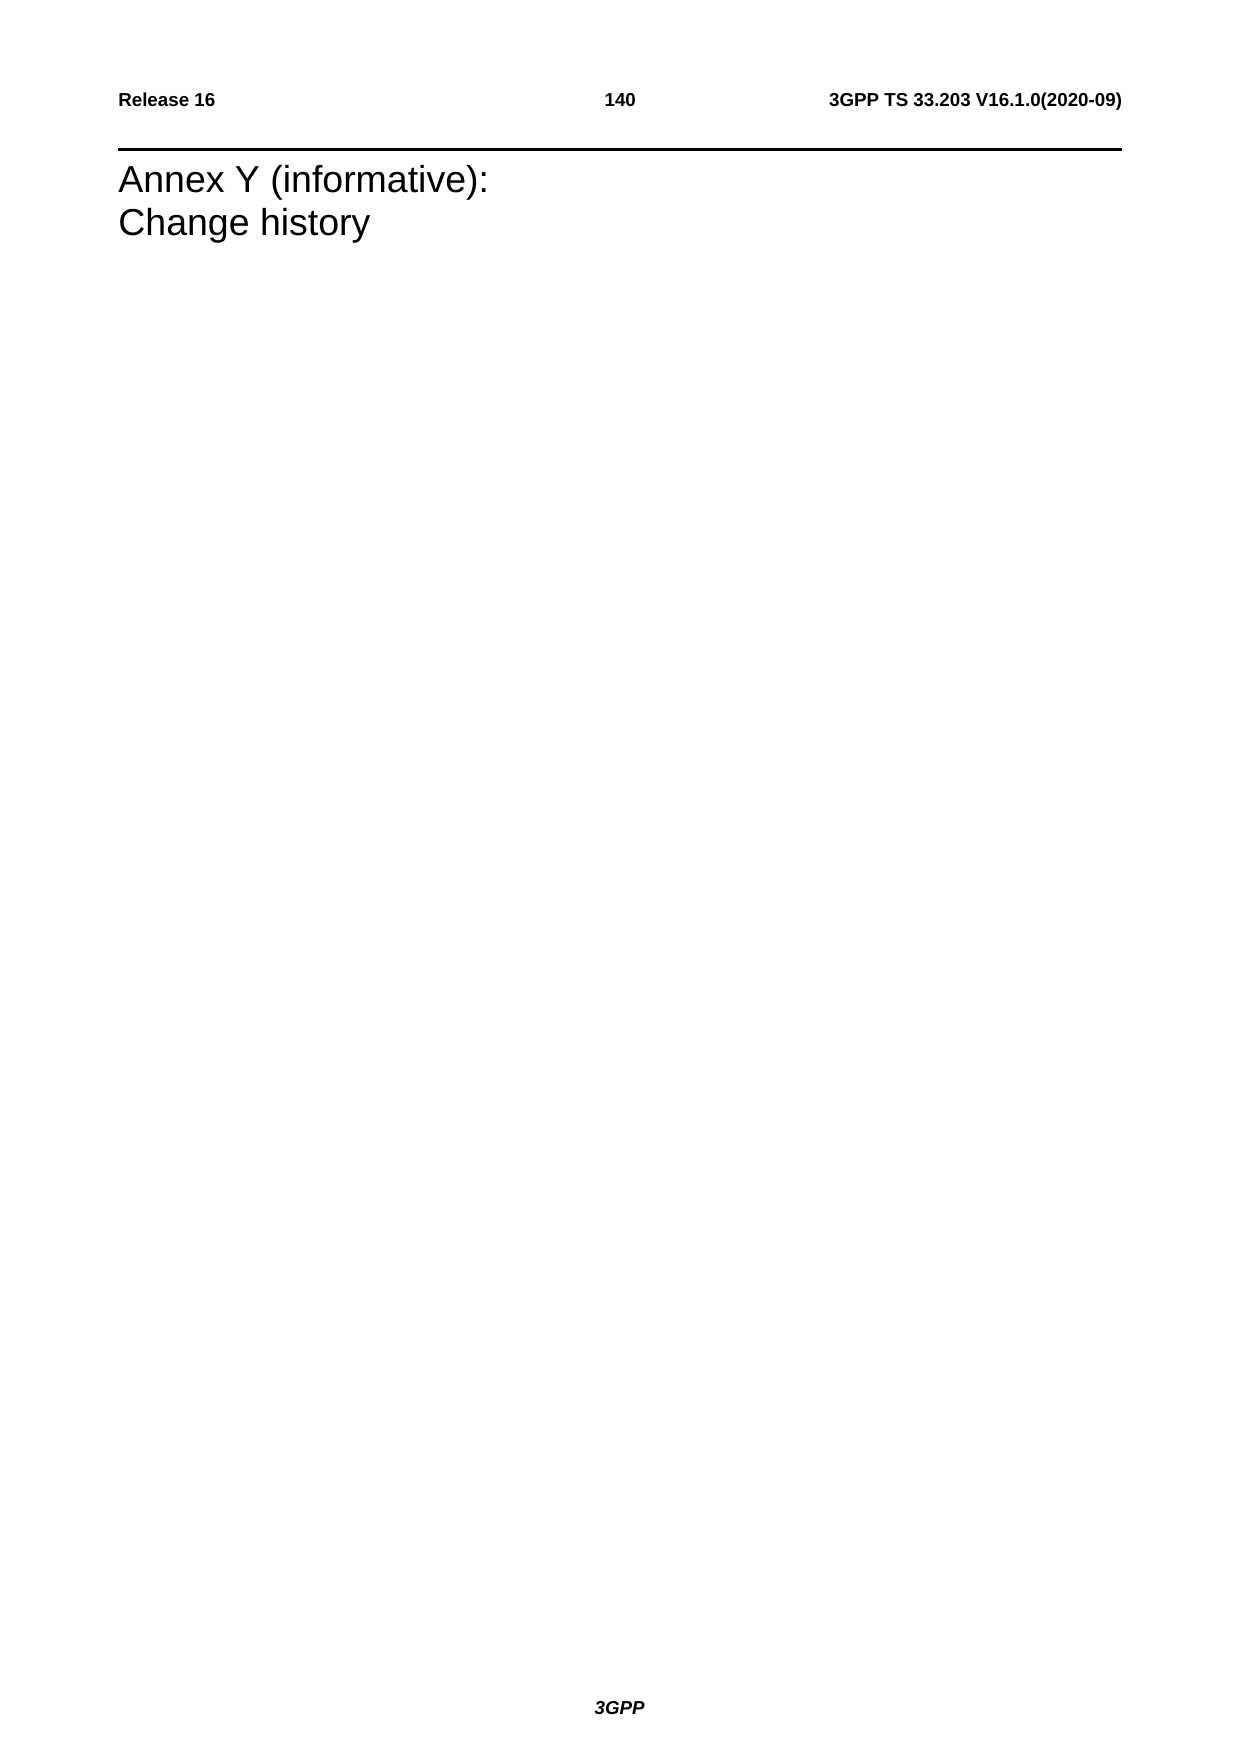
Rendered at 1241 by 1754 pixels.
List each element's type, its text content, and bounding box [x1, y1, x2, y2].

subtitle Annex Y (informative): Change history [118, 151, 1122, 243]
